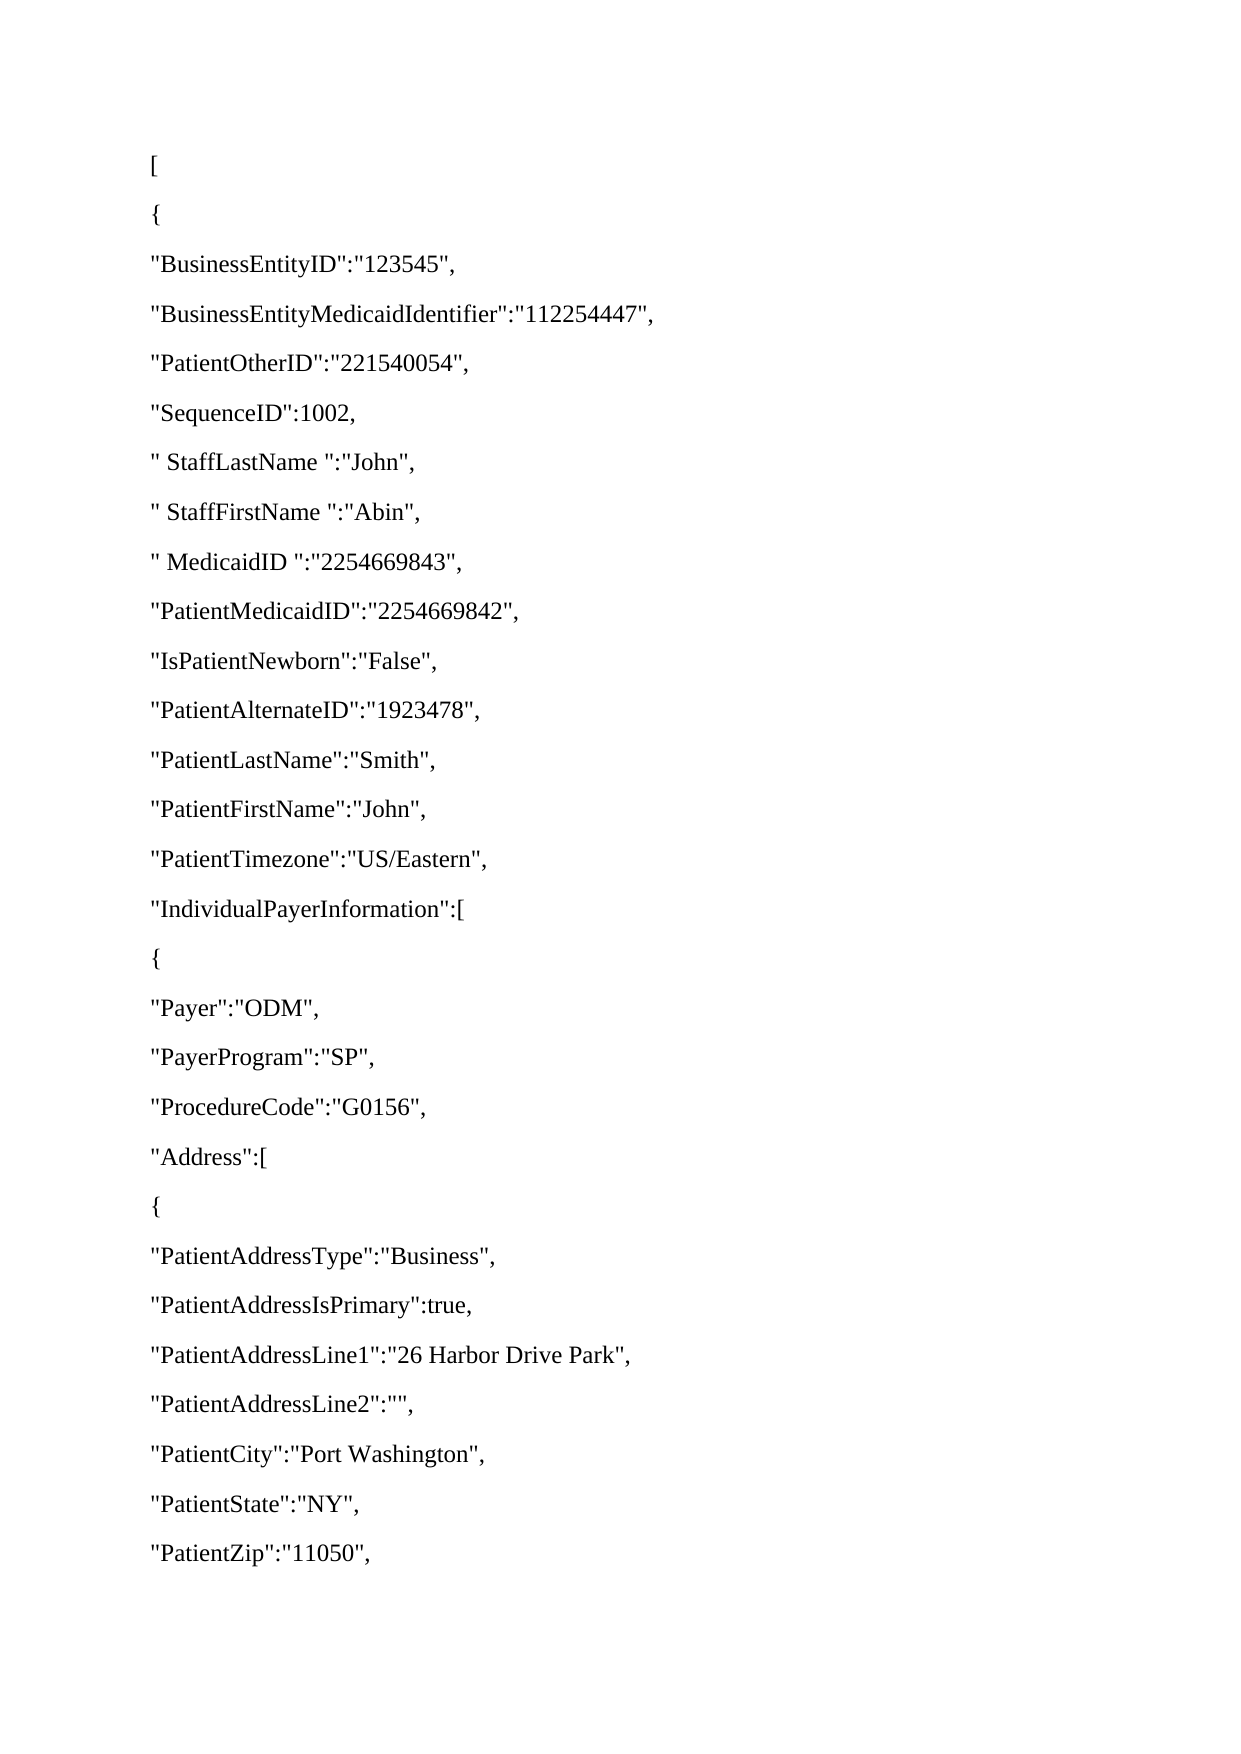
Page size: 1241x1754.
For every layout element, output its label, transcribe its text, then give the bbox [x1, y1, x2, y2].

text "PatientCity":"Port Washington", [150, 1439, 1090, 1468]
text { [150, 1191, 1090, 1220]
text "PatientLastName":"Smith", [150, 745, 1090, 774]
text "ProcedureCode":"G0156", [150, 1092, 1090, 1121]
text "PatientState":"NY", [150, 1489, 1090, 1517]
text "PatientTimezone":"US/Eastern", [150, 844, 1090, 873]
text { [150, 943, 1090, 972]
text " StaffFirstName ":"Abin", [150, 497, 1090, 526]
text "PatientFirstName":"John", [150, 794, 1090, 823]
text "PatientAddressLine2":"", [150, 1389, 1090, 1418]
text "SequenceID":1002, [150, 398, 1090, 427]
text "Payer":"ODM", [150, 993, 1090, 1022]
text "PatientAddressLine1":"26 Harbor Drive Park", [150, 1340, 1090, 1369]
text " StaffLastName ":"John", [150, 447, 1090, 476]
text "PatientAlternateID":"1923478", [150, 695, 1090, 724]
text "IsPatientNewborn":"False", [150, 646, 1090, 674]
text "Address":[ [150, 1142, 1090, 1170]
text "PatientZip":"11050", [150, 1538, 1090, 1567]
text "IndividualPayerInformation":[ [150, 894, 1090, 922]
text "BusinessEntityID":"123545", [150, 249, 1090, 278]
text "PatientOtherID":"221540054", [150, 348, 1090, 377]
text "BusinessEntityMedicaidIdentifier":"112254447", [150, 299, 1090, 327]
text "PatientAddressType":"Business", [150, 1241, 1090, 1269]
text "PatientMedicaidID":"2254669842", [150, 596, 1090, 625]
text [ [150, 150, 1090, 179]
text " MedicaidID ":"2254669843", [150, 547, 1090, 575]
text "PayerProgram":"SP", [150, 1042, 1090, 1071]
text "PatientAddressIsPrimary":true, [150, 1290, 1090, 1319]
text { [150, 199, 1090, 228]
